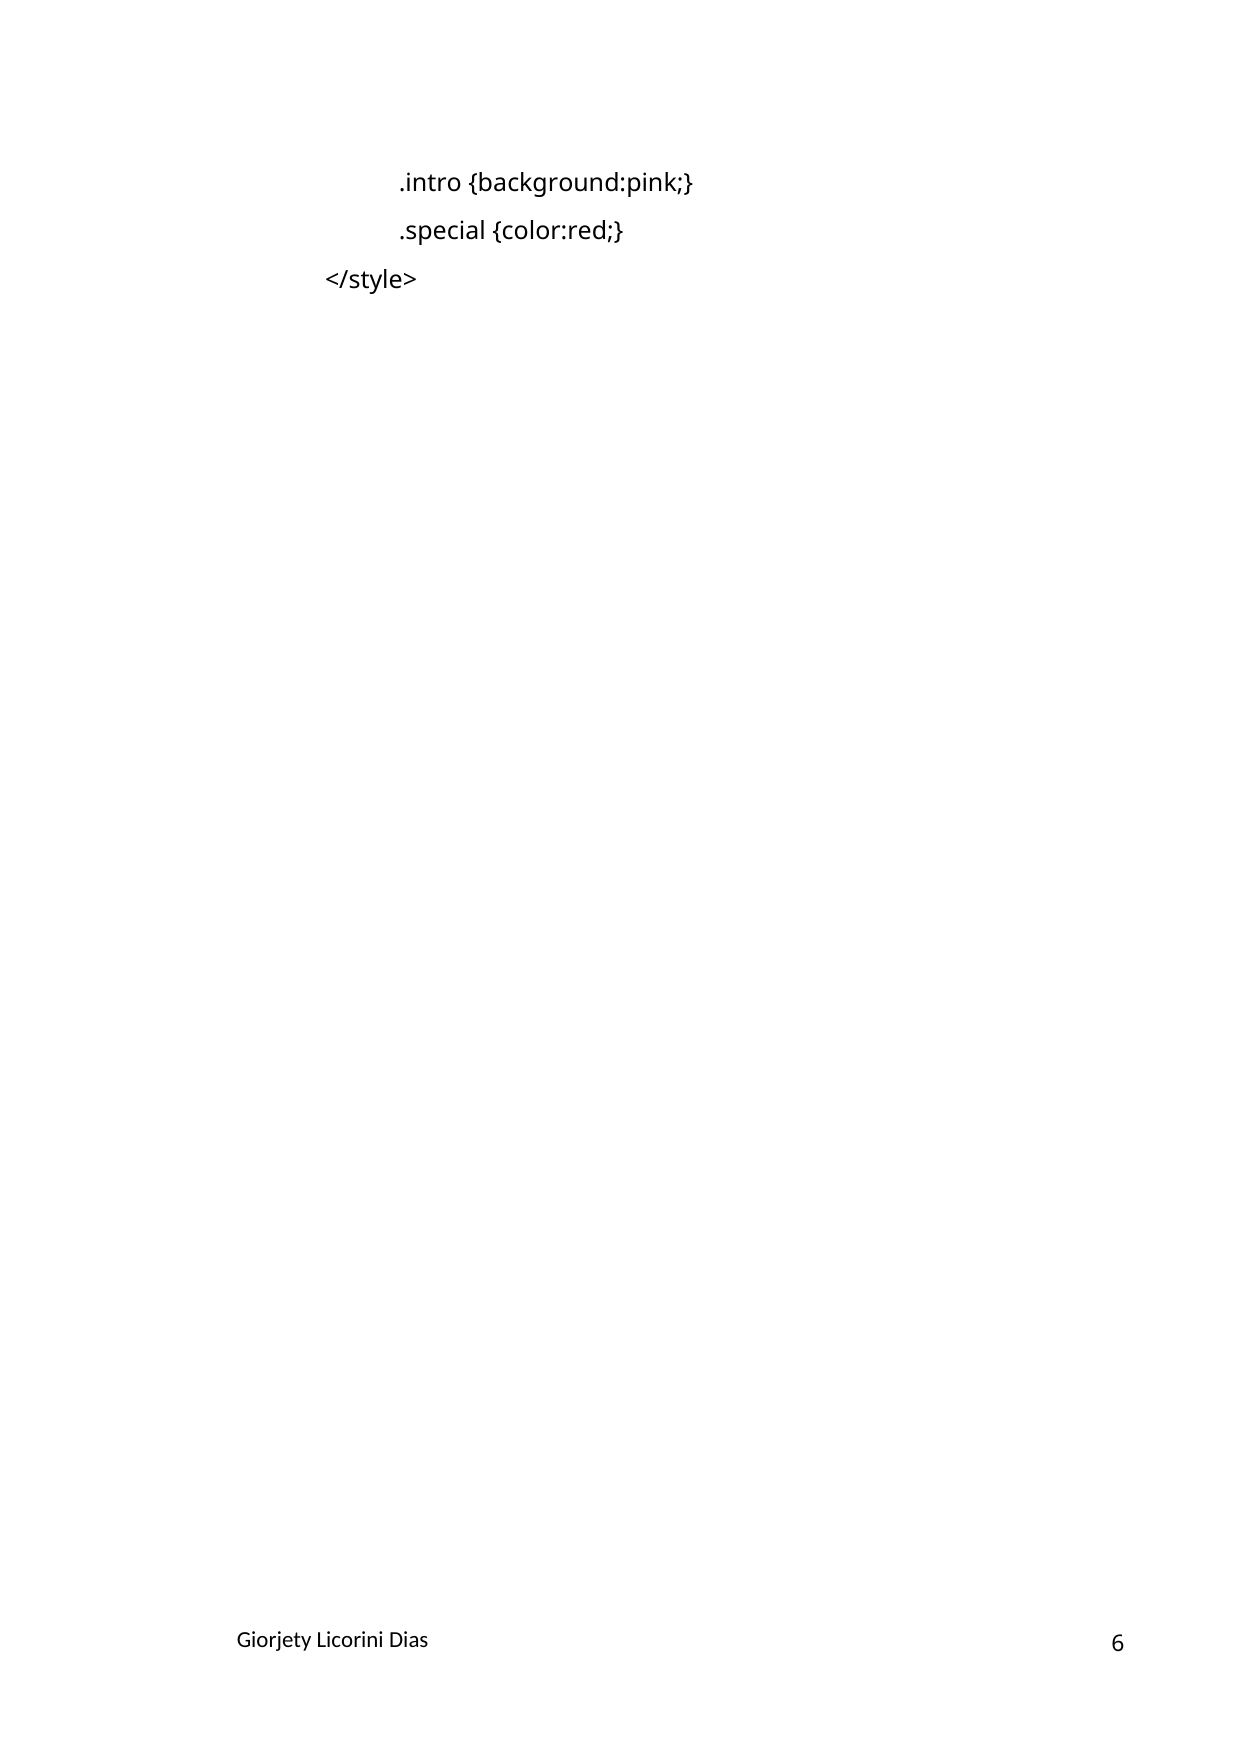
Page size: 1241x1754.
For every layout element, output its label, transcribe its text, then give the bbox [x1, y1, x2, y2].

text .intro {background:pink;} [398, 164, 1223, 199]
text </style> [325, 261, 1223, 296]
text .special {color:red;} [398, 213, 1223, 247]
